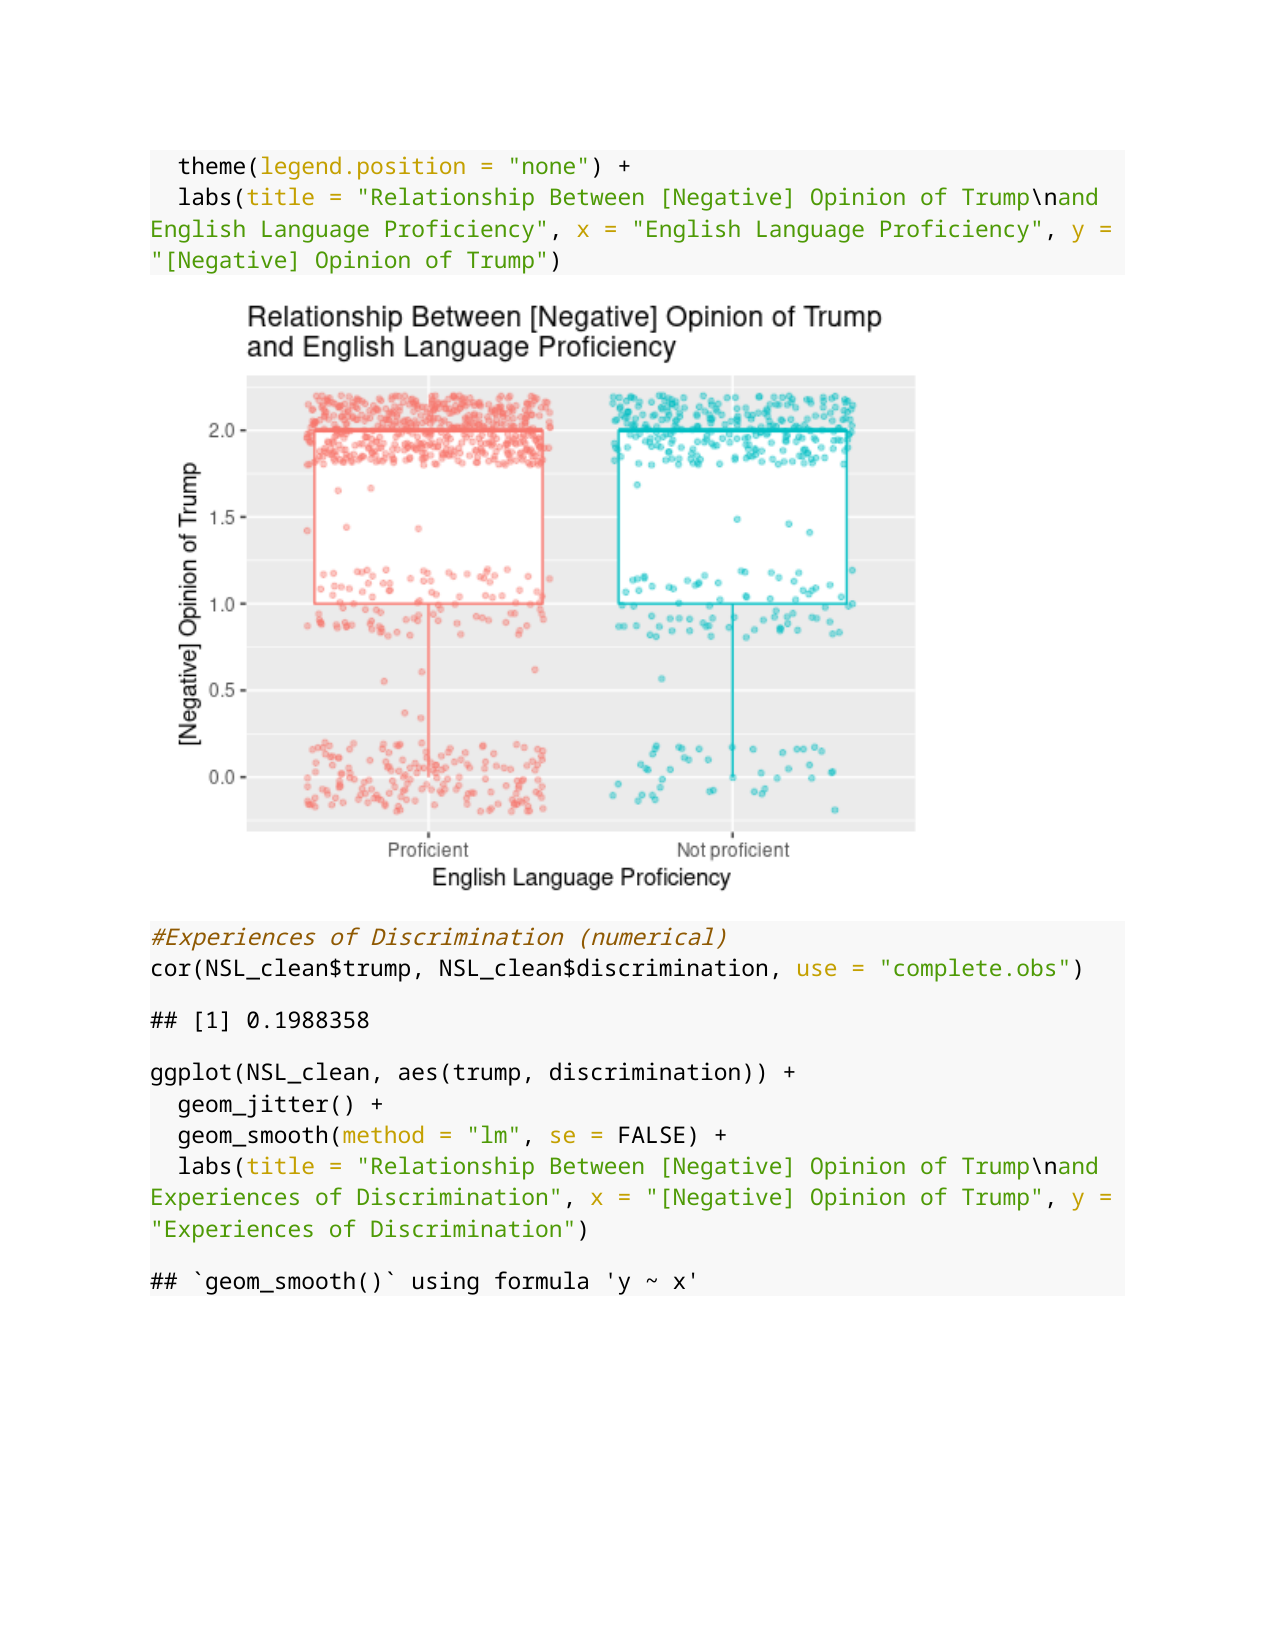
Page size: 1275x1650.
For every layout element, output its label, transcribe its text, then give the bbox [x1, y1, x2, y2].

text ## `geom_smooth()` using formula 'y ~ x' [150, 1265, 1125, 1296]
text #Experiences of Discrimination (numerical) cor(NSL_clean$trump, NSL_clean$discrimination, use = "complete.obs") [727, 921, 1125, 983]
picture [168, 295, 927, 903]
text ggplot(NSL_clean, aes(trump, discrimination)) + geom_jitter() + geom_smooth(method = "lm", se = FALSE) + labs(title = "Relationship Between [Negative] Opinion of Trump\nand Experiences of Discrimination", x = "[Negative] Opinion of Trump", y = "Experiences of Discrimination") [384, 1056, 1125, 1244]
text ## [1] 0.1988358 [150, 1004, 1125, 1036]
